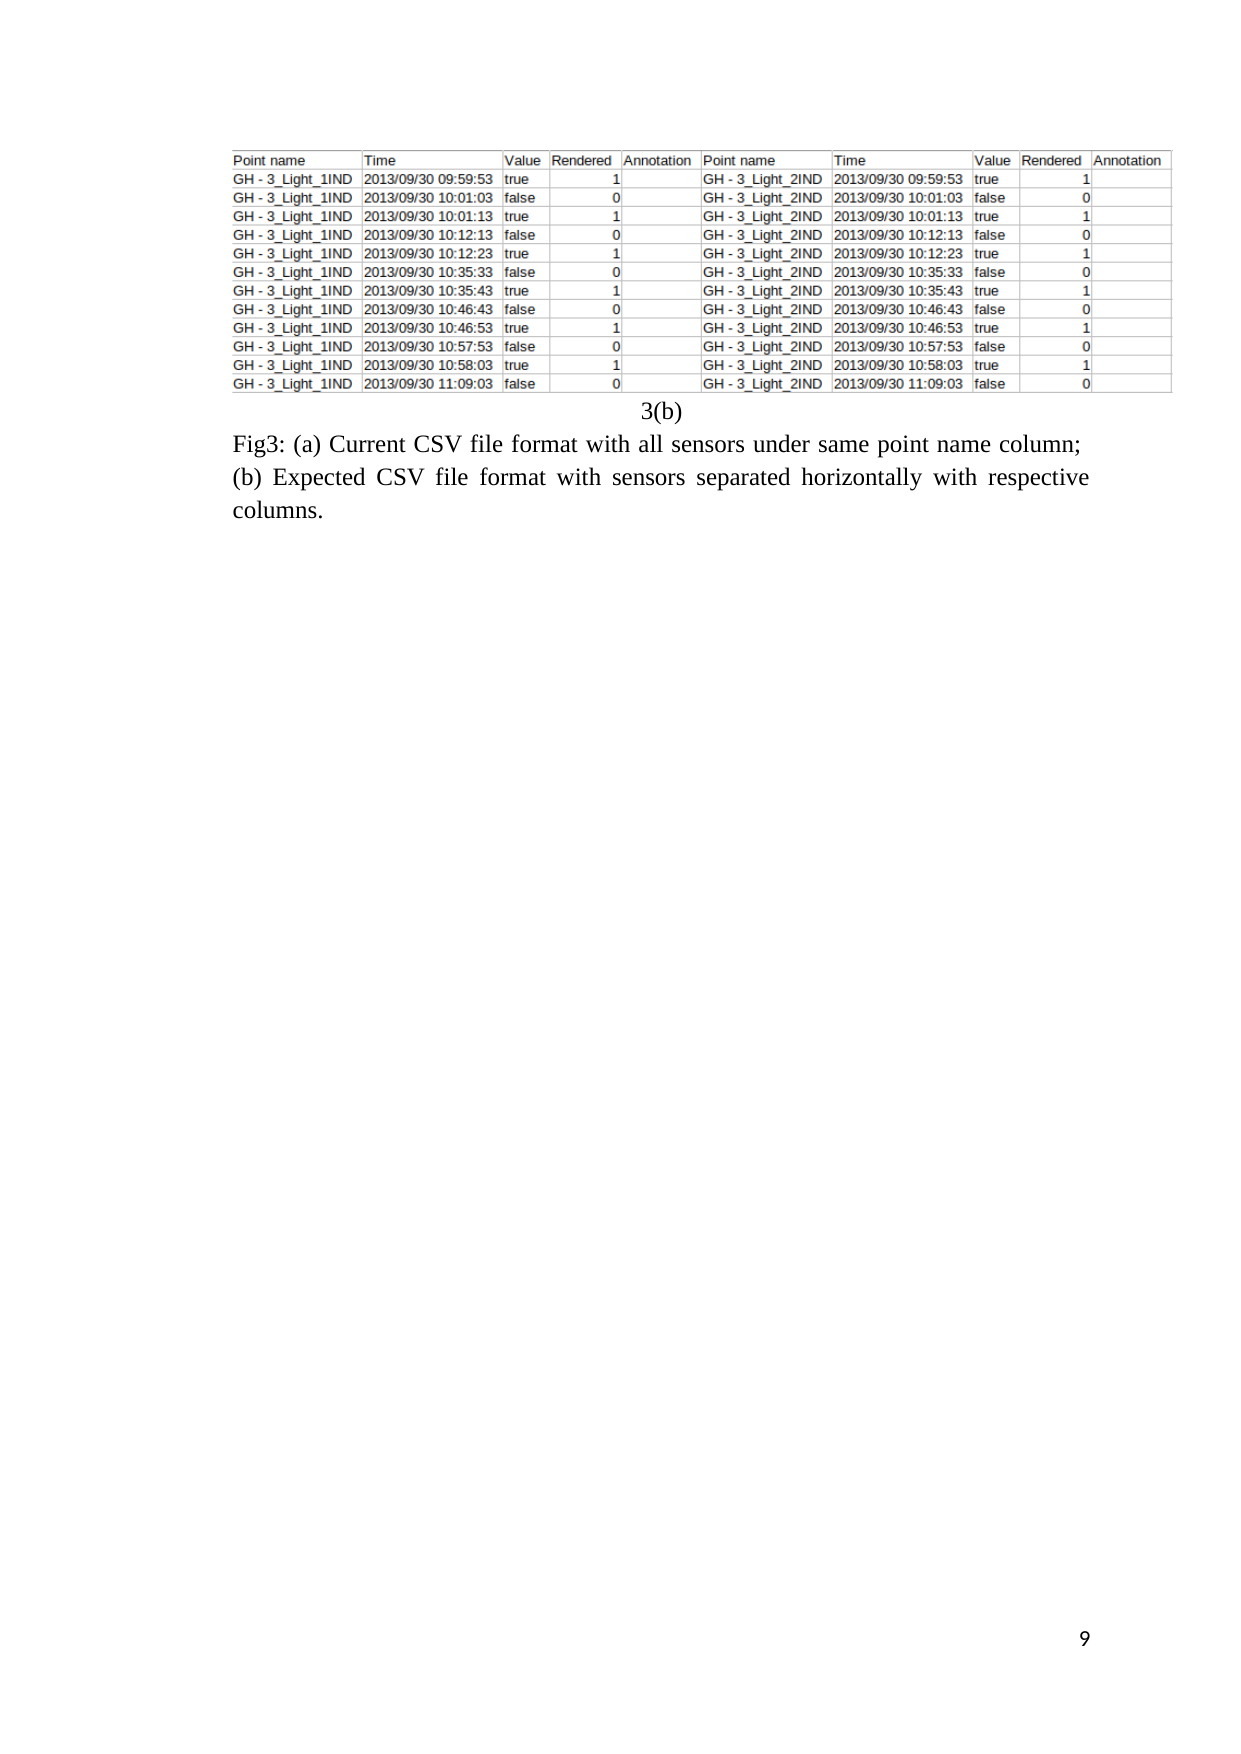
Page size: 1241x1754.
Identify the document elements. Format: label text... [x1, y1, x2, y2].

list 3(b) [232, 396, 1090, 425]
picture [232, 150, 1173, 393]
list Fig3: (a) Current CSV file format with all sensors under same point name column; (b) Expected CSV file format with sensors separated horizontally with respective columns. [232, 429, 1090, 524]
